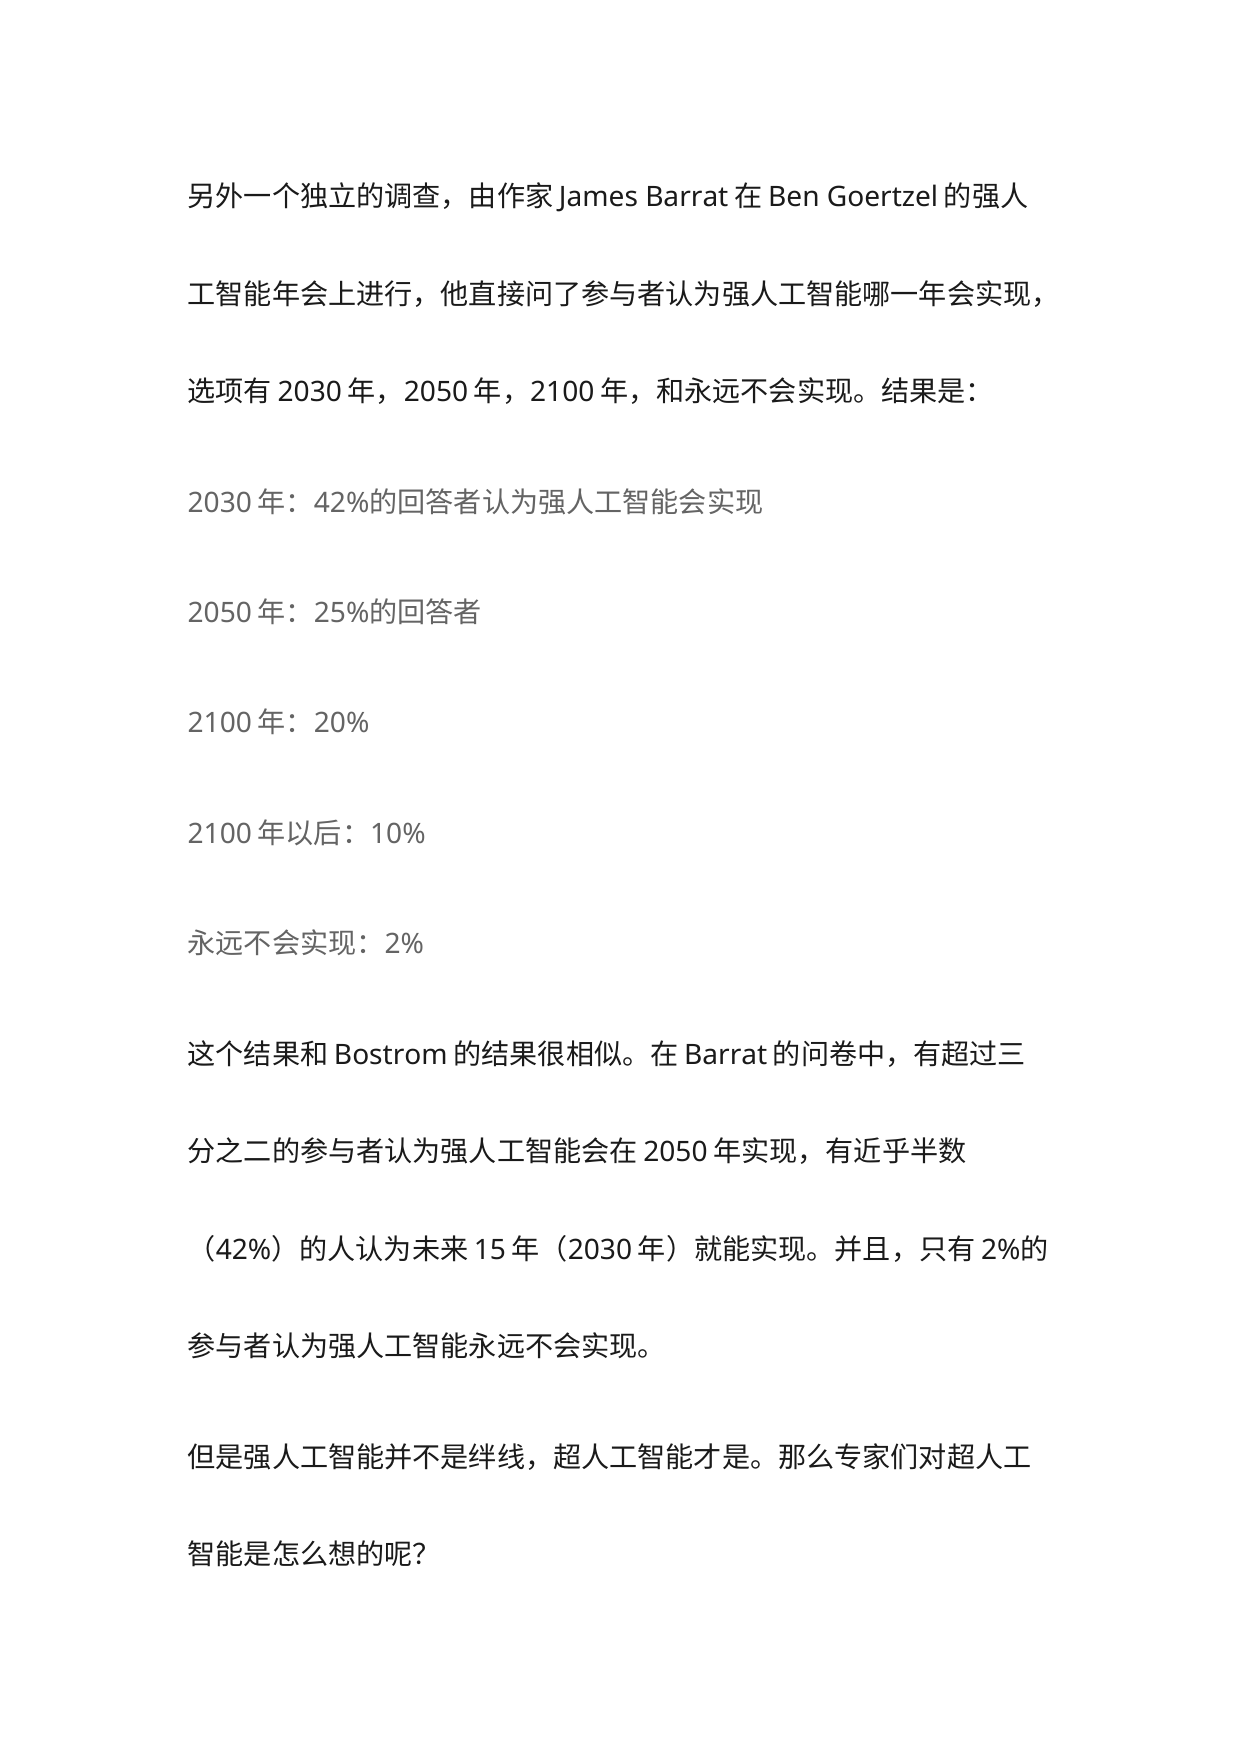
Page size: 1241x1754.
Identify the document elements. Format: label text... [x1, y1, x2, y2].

text 2050年：25%的回答者 [187, 578, 1053, 643]
text 另外一个独立的调查，由作家James Barrat在Ben Goertzel的强人工智能年会上进行，他直接问了参与者认为强人工智能哪一年会实现，选项有2030年，2050年，2100年，和永远不会实现。结果是： [187, 162, 1053, 422]
text 2100年以后：10% [187, 799, 1053, 864]
text 2100年：20% [187, 688, 1053, 753]
text 2030年：42%的回答者认为强人工智能会实现 [187, 467, 1053, 532]
text 永远不会实现：2% [187, 909, 1053, 974]
text 但是强人工智能并不是绊线，超人工智能才是。那么专家们对超人工智能是怎么想的呢？ [187, 1422, 1053, 1585]
text 这个结果和Bostrom的结果很相似。在Barrat的问卷中，有超过三分之二的参与者认为强人工智能会在2050年实现，有近乎半数（42%）的人认为未来15年（2030年）就能实现。并且，只有2%的参与者认为强人工智能永远不会实现。 [187, 1019, 1053, 1377]
